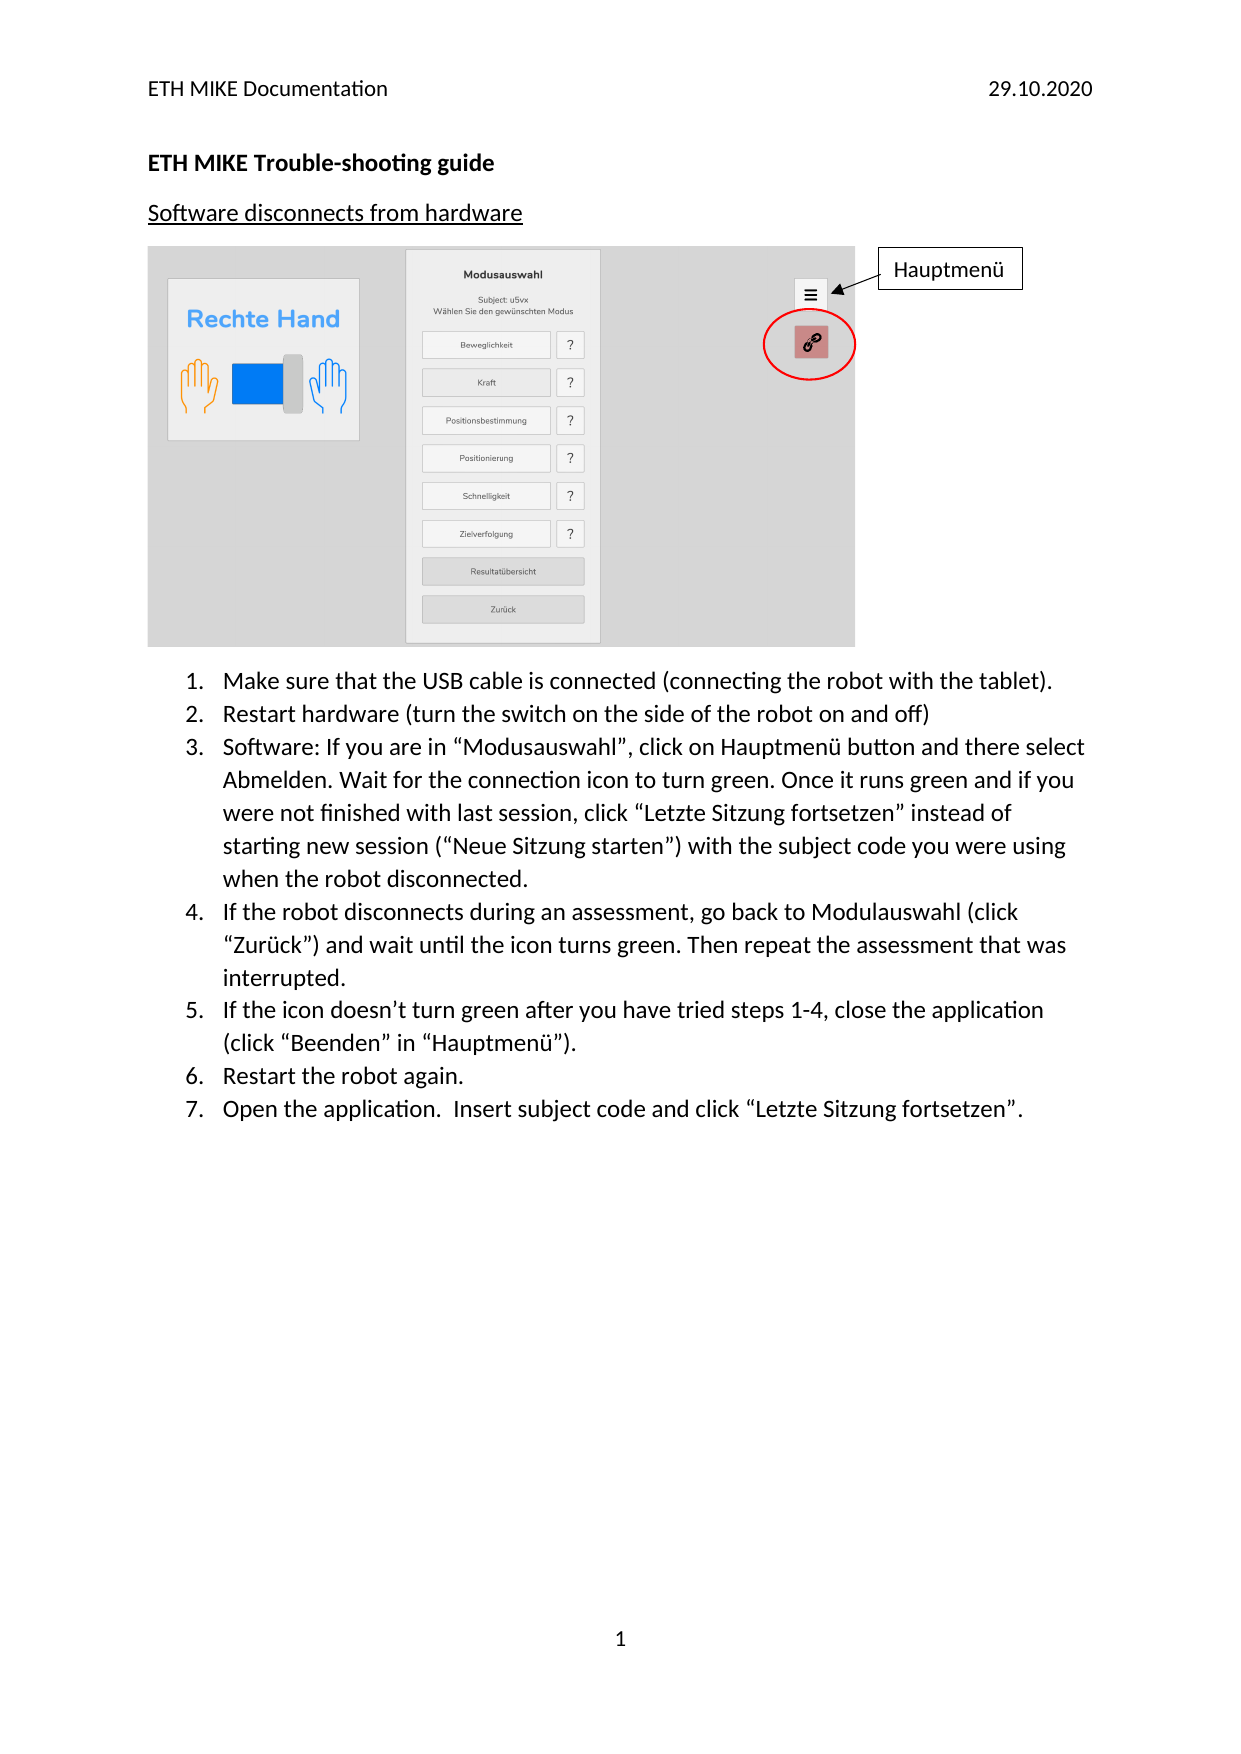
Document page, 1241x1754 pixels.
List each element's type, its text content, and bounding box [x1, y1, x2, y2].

text ETH MIKE Trouble-shooting guide [148, 148, 1093, 178]
list Open the application. Insert subject code and click “Letzte Sitzung fortsetzen”. [185, 1093, 1093, 1124]
list If the icon doesn’t turn green after you have tried steps 1-4, close the application (click “Beenden” in “Hauptmenü”). [185, 995, 1093, 1058]
list Software: If you are in “Modusauswahl”, click on Hauptmenü button and there select Abmelden. Wait for the connection icon to turn green. Once it runs green and if you were not finished with last session, click “Letzte Sitzung fortsetzen” instead of starting new session (“Neue Sitzung starten”) with the subject code you were using when the robot disconnected. [185, 731, 1093, 893]
list Make sure that the USB cable is connected (connecting the robot with the tablet). [185, 666, 1093, 696]
list If the robot disconnects during an assessment, go back to Modulauswahl (click “Zurück”) and wait until the icon turns green. Then repeat the assessment that was interrupted. [185, 896, 1093, 992]
picture [147, 246, 855, 647]
picture [765, 311, 854, 378]
list Restart the robot again. [185, 1061, 1093, 1091]
text Software disconnects from hardware [148, 197, 1093, 228]
list Restart hardware (turn the switch on the side of the robot on and off) [185, 698, 1093, 729]
